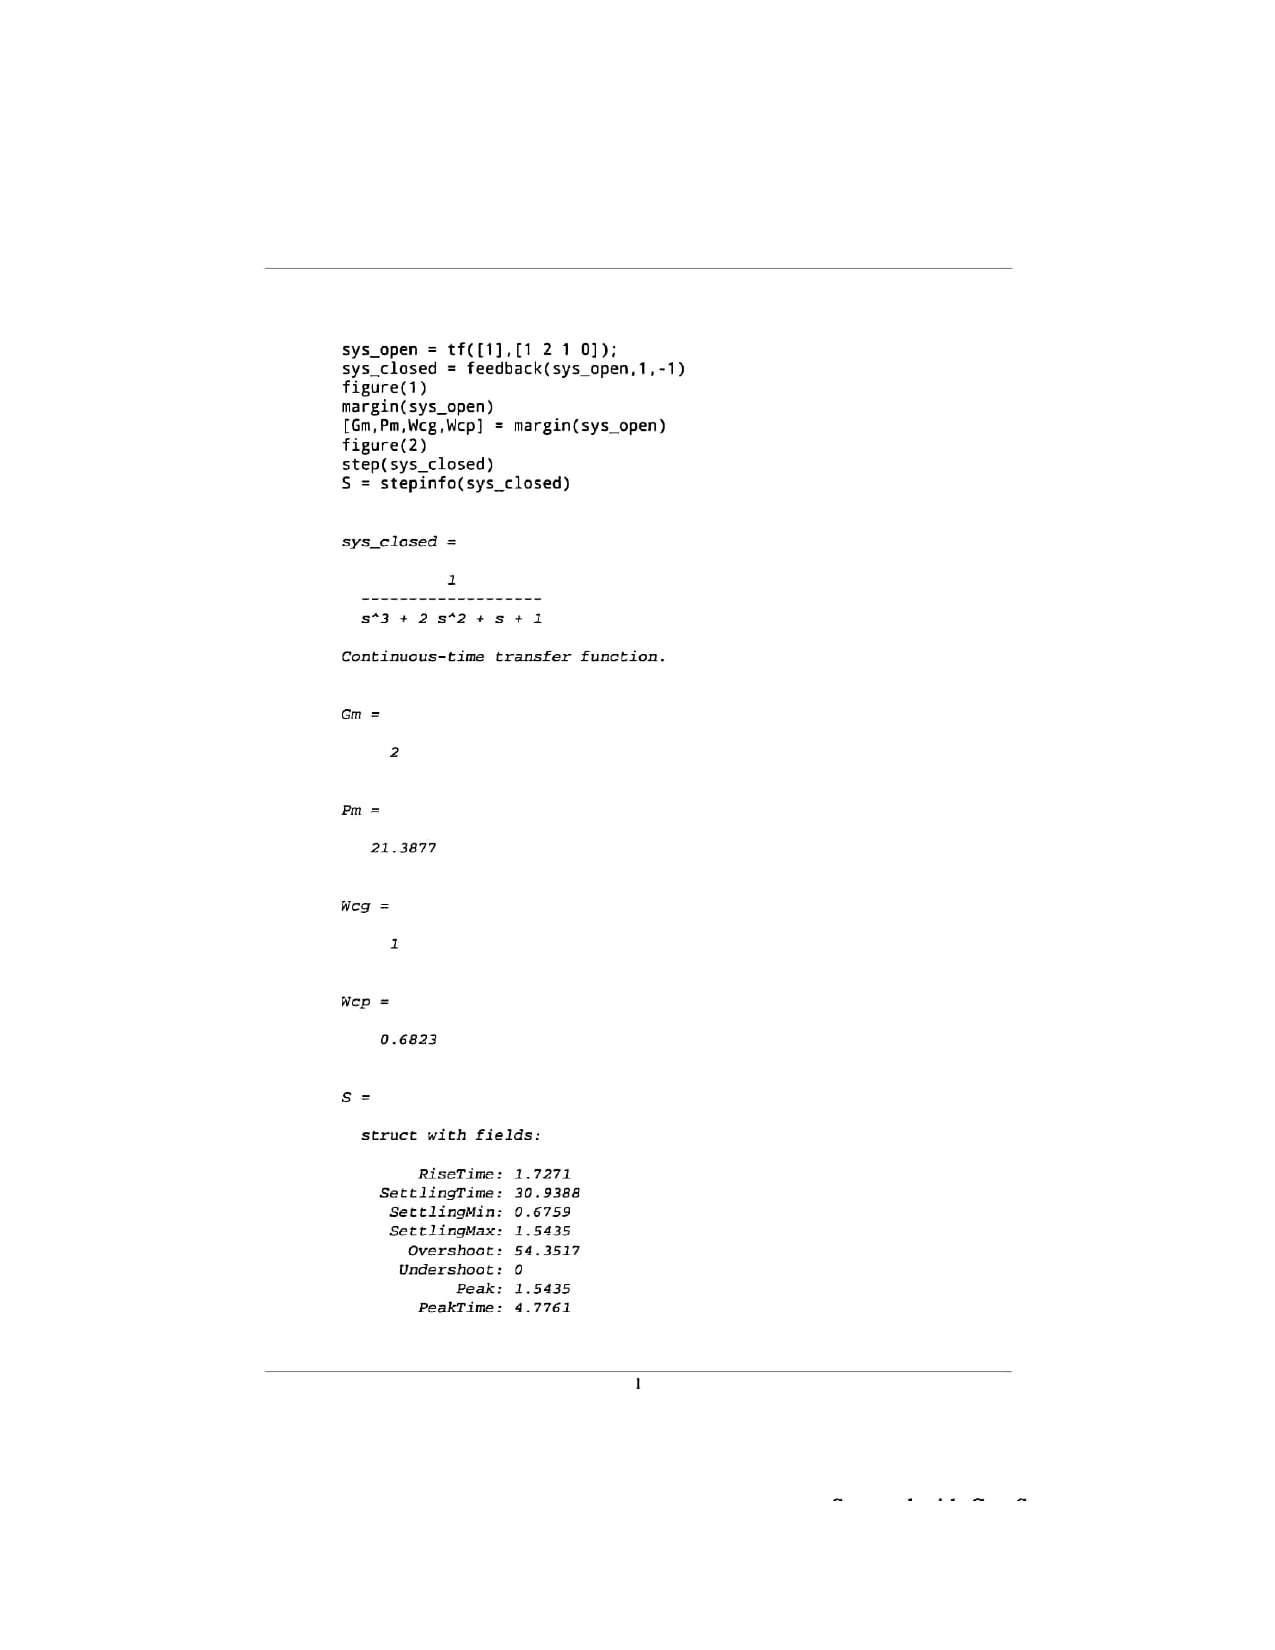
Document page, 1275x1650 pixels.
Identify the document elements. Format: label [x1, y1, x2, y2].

picture [150, 150, 1125, 1501]
